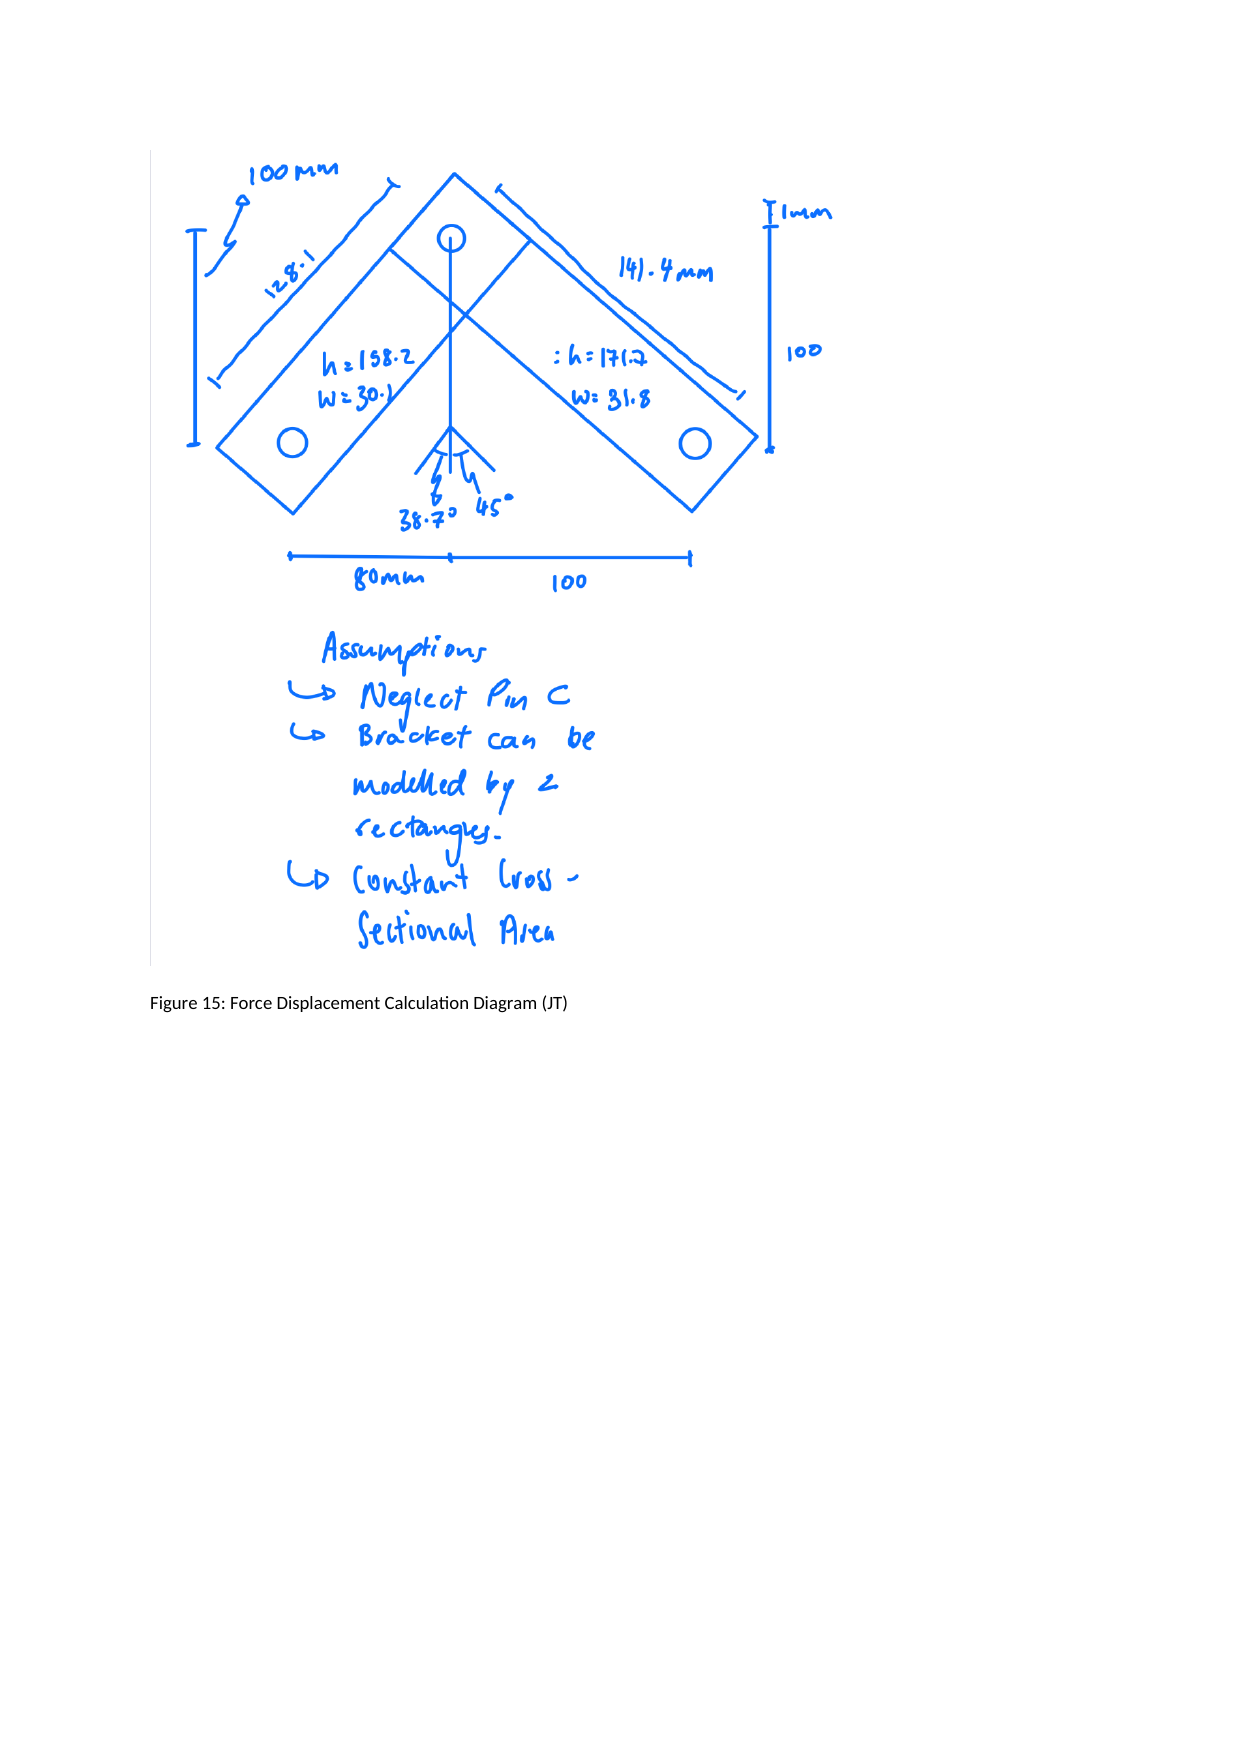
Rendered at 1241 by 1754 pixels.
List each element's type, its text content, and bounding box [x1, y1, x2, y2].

picture [150, 150, 846, 966]
